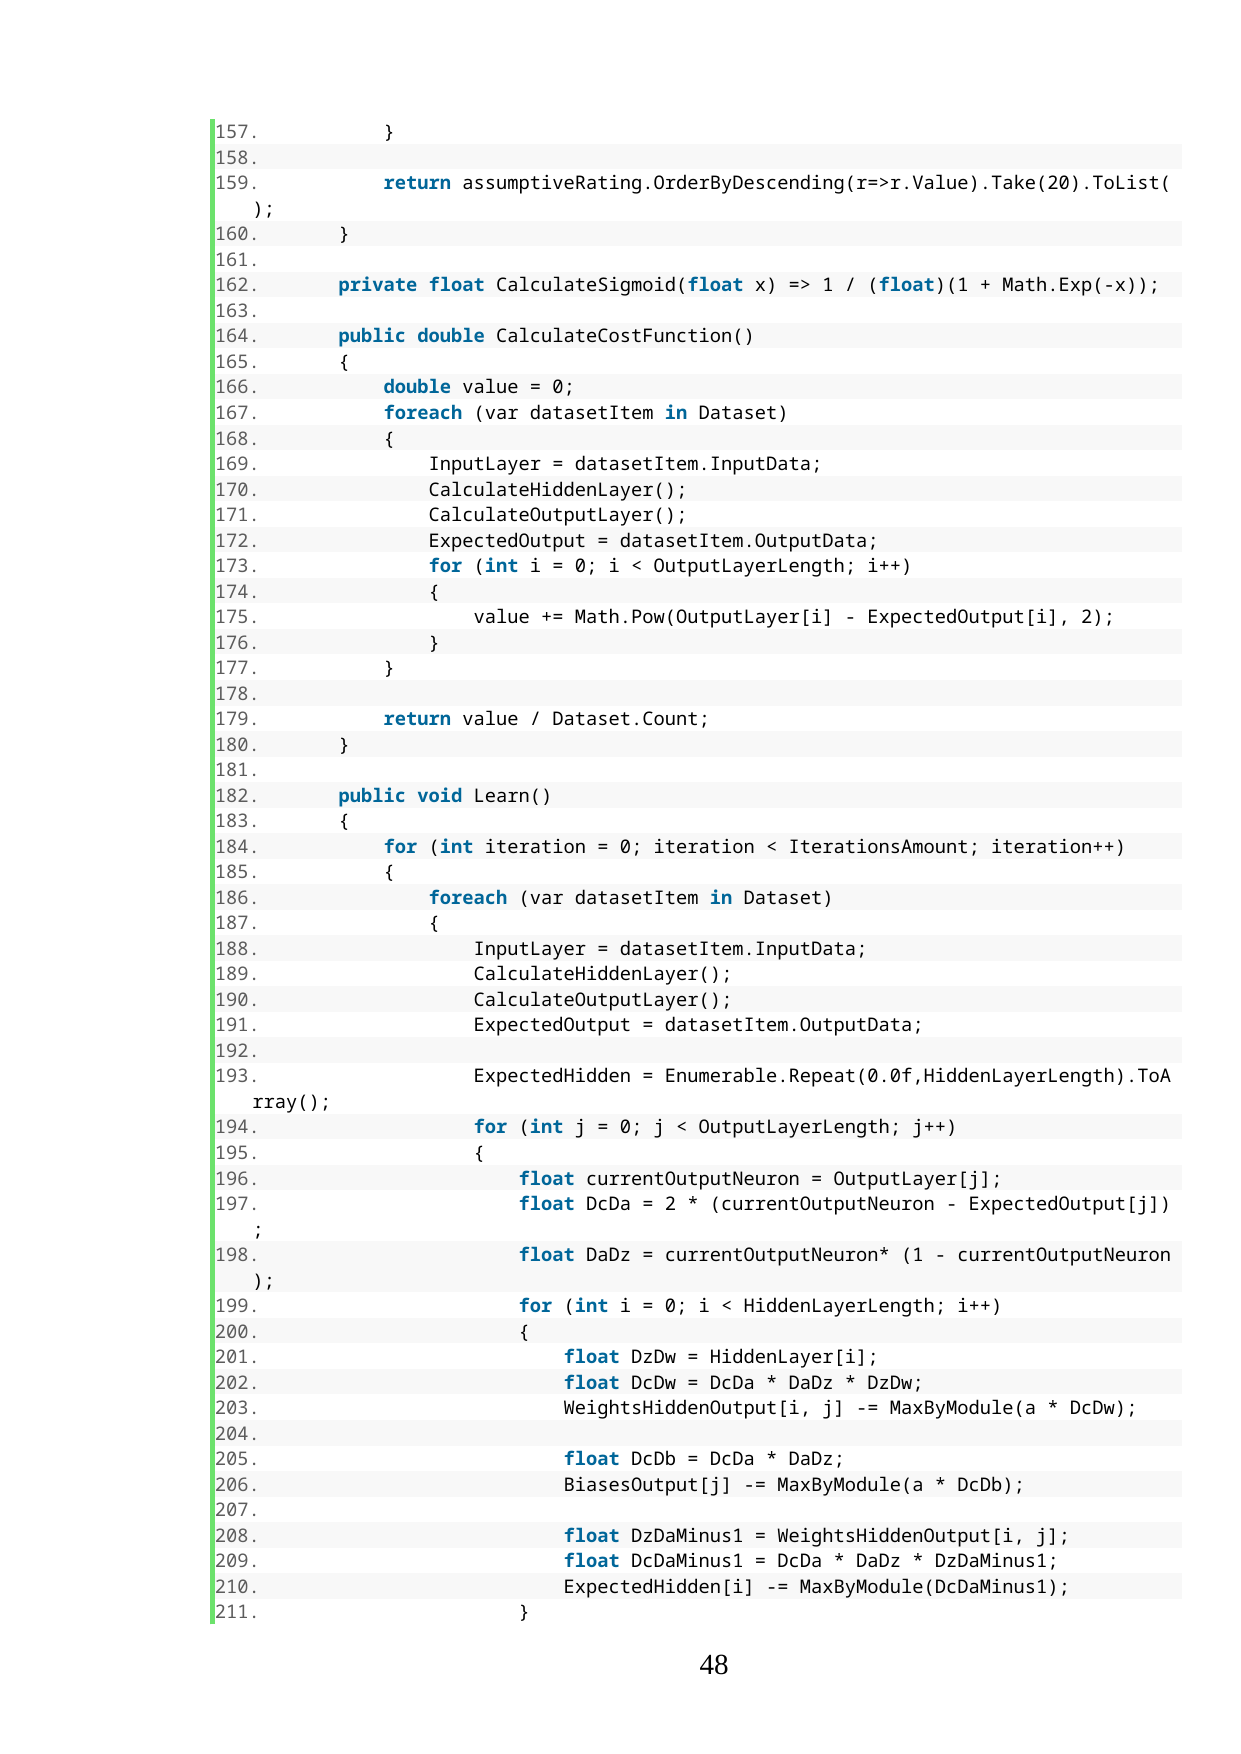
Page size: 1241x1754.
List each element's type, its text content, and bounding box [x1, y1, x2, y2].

list for (int i = 0; i < HiddenLayerLength; i++) [215, 1292, 1182, 1318]
list foreach (var datasetItem in Dataset) [215, 399, 1182, 425]
list { [215, 910, 1182, 935]
list value += Math.Pow(OutputLayer[i] - ExpectedOutput[i], 2); [215, 603, 1182, 629]
list float DcDb = DcDa * DaDz; [215, 1446, 1182, 1471]
list return value / Dataset.Count; [215, 706, 1182, 731]
list } [215, 629, 1182, 654]
list CalculateHiddenLayer(); [215, 961, 1182, 986]
list ExpectedOutput = datasetItem.OutputData; [215, 527, 1182, 552]
list CalculateOutputLayer(); [215, 986, 1182, 1012]
list ExpectedHidden[i] -= MaxByModule(DcDaMinus1); [215, 1573, 1182, 1599]
list } [215, 731, 1182, 757]
list } [215, 654, 1182, 680]
list private float CalculateSigmoid(float x) => 1 / (float)(1 + Math.Exp(-x)); [215, 272, 1182, 297]
list foreach (var datasetItem in Dataset) [215, 884, 1182, 910]
list double value = 0; [215, 374, 1182, 399]
list float DcDaMinus1 = DcDa * DaDz * DzDaMinus1; [215, 1548, 1182, 1573]
list return assumptiveRating.OrderByDescending(r=>r.Value).Take(20).ToList(); [215, 169, 1182, 221]
list ExpectedOutput = datasetItem.OutputData; [215, 1012, 1182, 1037]
list public double CalculateCostFunction() [215, 323, 1182, 348]
list { [215, 425, 1182, 450]
list CalculateOutputLayer(); [215, 501, 1182, 527]
list } [215, 1599, 1182, 1624]
list for (int j = 0; j < OutputLayerLength; j++) [215, 1114, 1182, 1139]
list { [215, 859, 1182, 884]
list CalculateHiddenLayer(); [215, 476, 1182, 501]
list float DcDa = 2 * (currentOutputNeuron - ExpectedOutput[j]); [215, 1190, 1182, 1241]
list InputLayer = datasetItem.InputData; [215, 450, 1182, 476]
list { [215, 348, 1182, 374]
list float DzDaMinus1 = WeightsHiddenOutput[i, j]; [215, 1522, 1182, 1548]
list float DzDw = HiddenLayer[i]; [215, 1343, 1182, 1369]
list public void Learn() [215, 782, 1182, 808]
list float currentOutputNeuron = OutputLayer[j]; [215, 1165, 1182, 1190]
list { [215, 578, 1182, 603]
list { [215, 1139, 1182, 1165]
list } [215, 221, 1182, 246]
list WeightsHiddenOutput[i, j] -= MaxByModule(a * DcDw); [215, 1394, 1182, 1420]
list InputLayer = datasetItem.InputData; [215, 935, 1182, 961]
list float DcDw = DcDa * DaDz * DzDw; [215, 1369, 1182, 1394]
list ExpectedHidden = Enumerable.Repeat(0.0f,HiddenLayerLength).ToArray(); [215, 1063, 1182, 1114]
list } [210, 118, 1182, 144]
list for (int iteration = 0; iteration < IterationsAmount; iteration++) [215, 833, 1182, 859]
list for (int i = 0; i < OutputLayerLength; i++) [215, 552, 1182, 578]
list BiasesOutput[j] -= MaxByModule(a * DcDb); [215, 1471, 1182, 1497]
list { [215, 808, 1182, 833]
list { [215, 1318, 1182, 1343]
list float DaDz = currentOutputNeuron* (1 - currentOutputNeuron); [215, 1241, 1182, 1292]
